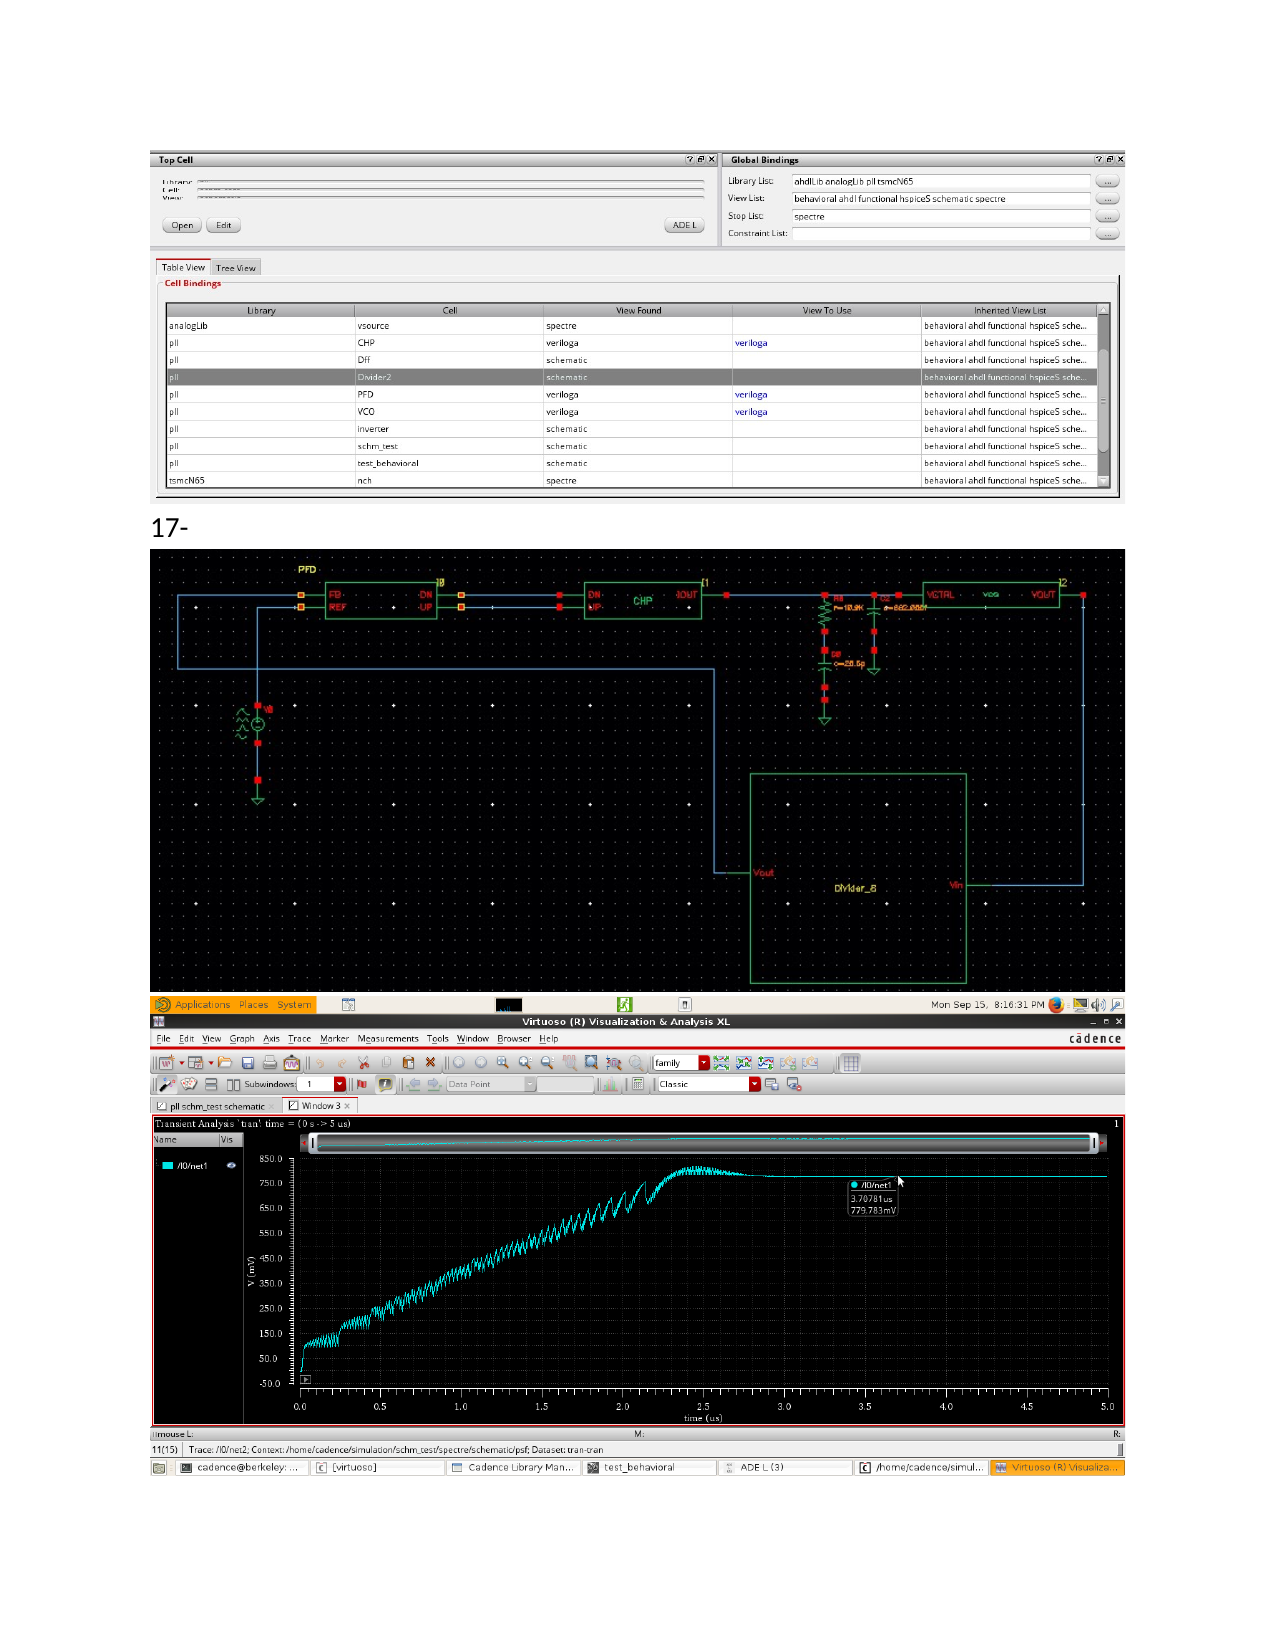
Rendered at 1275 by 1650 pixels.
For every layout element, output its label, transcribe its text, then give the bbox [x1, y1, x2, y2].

picture [150, 549, 1125, 992]
text 15-16- 17- [150, 504, 1125, 549]
picture [150, 150, 1125, 504]
picture [150, 996, 1125, 1476]
